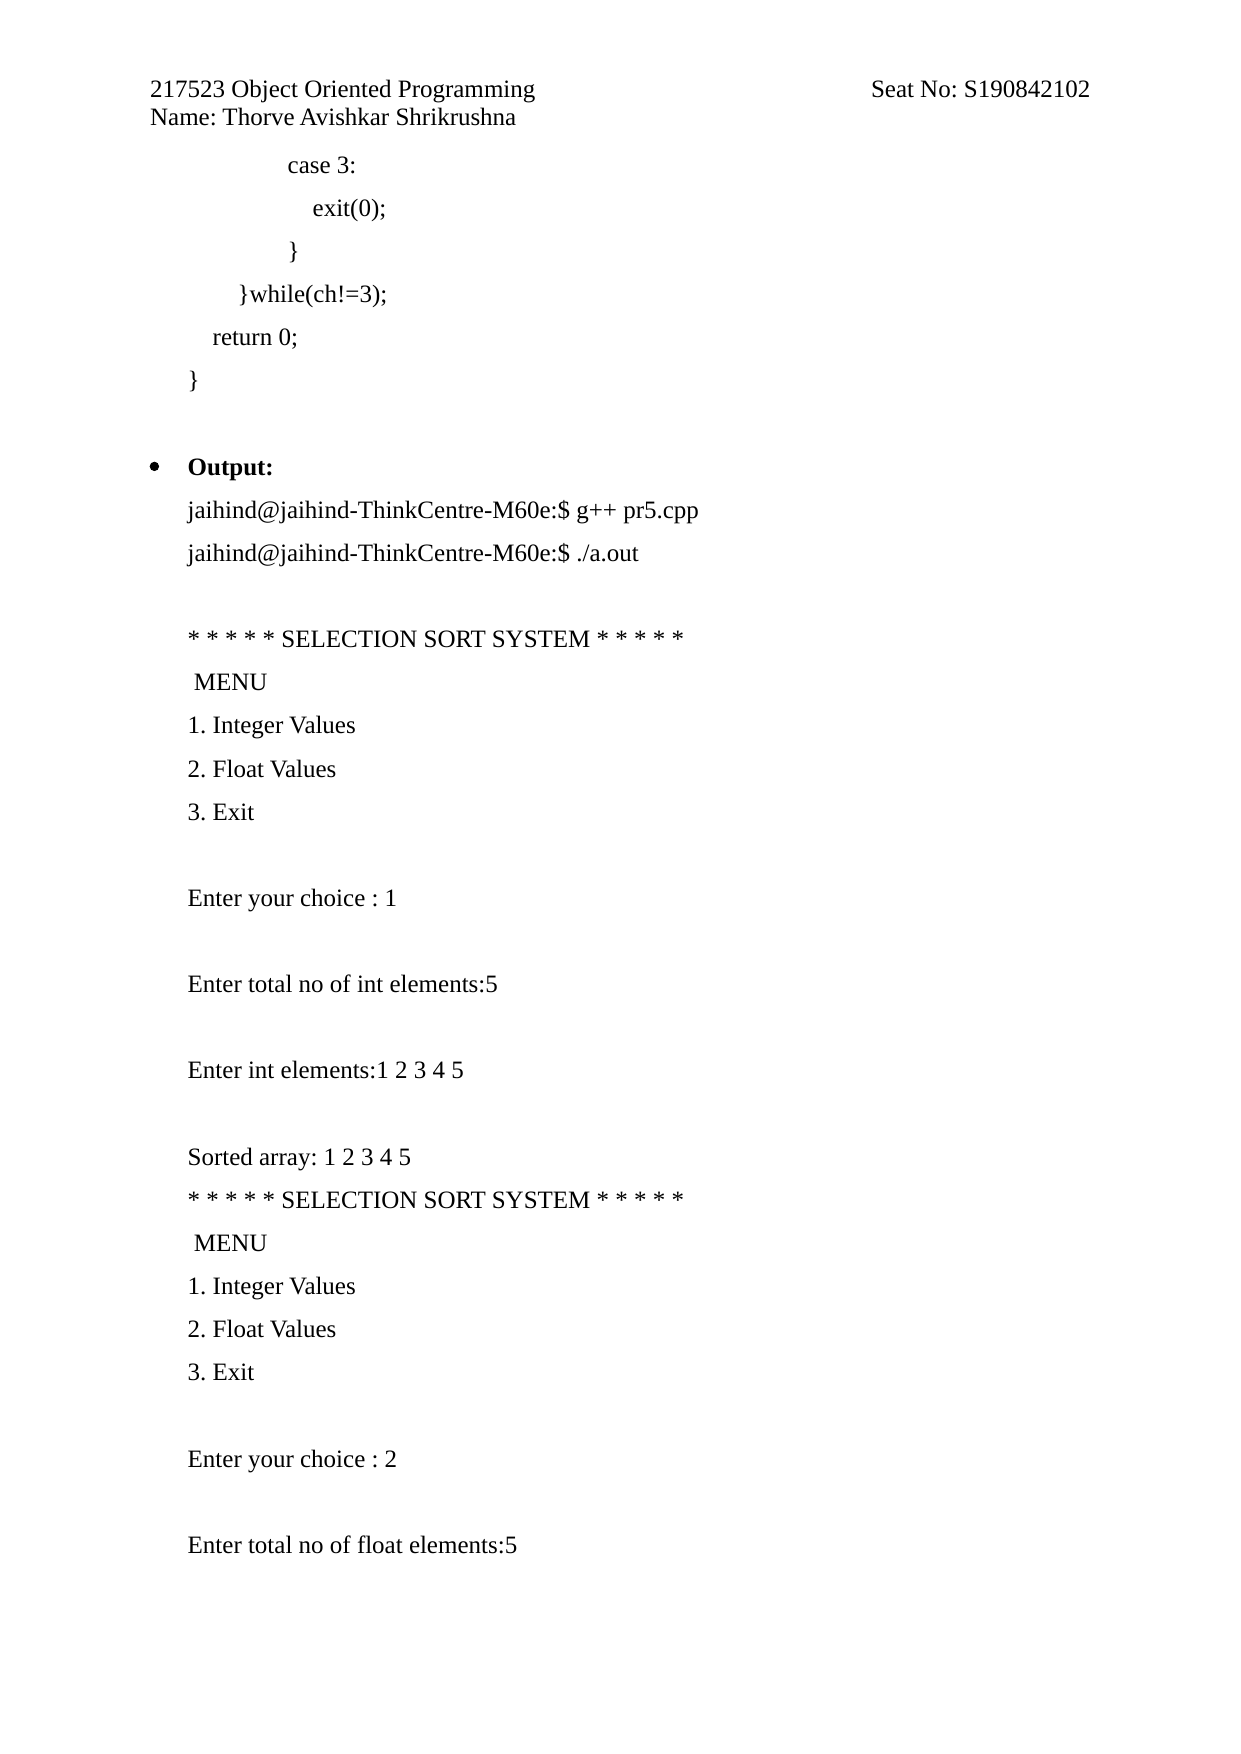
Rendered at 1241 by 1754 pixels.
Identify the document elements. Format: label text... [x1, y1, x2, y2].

list Enter total no of int elements:5 [187, 969, 1072, 998]
list 3. Exit [187, 797, 1072, 826]
list 2. Float Values [187, 754, 1072, 782]
list MENU [187, 1228, 1072, 1257]
list Enter total no of float elements:5 [187, 1530, 1072, 1559]
list Enter int elements:1 2 3 4 5 [187, 1056, 1072, 1084]
list MENU [187, 667, 1072, 696]
list 2. Float Values [187, 1314, 1072, 1343]
list 1. Integer Values [187, 711, 1072, 739]
list } [187, 236, 1072, 265]
list jaihind@jaihind-ThinkCentre-M60e:$ ./a.out [187, 538, 1072, 567]
list } [187, 366, 1072, 394]
list return 0; [187, 322, 1072, 351]
list jaihind@jaihind-ThinkCentre-M60e:$ g++ pr5.cpp [187, 495, 1072, 524]
list Output: [150, 452, 1072, 481]
list * * * * * SELECTION SORT SYSTEM * * * * * [187, 624, 1072, 653]
list exit(0); [187, 193, 1072, 222]
list case 3: [187, 150, 1072, 179]
list Sorted array: 1 2 3 4 5 [187, 1142, 1072, 1171]
list }while(ch!=3); [187, 279, 1072, 308]
list 3. Exit [187, 1357, 1072, 1386]
list 1. Integer Values [187, 1271, 1072, 1300]
list * * * * * SELECTION SORT SYSTEM * * * * * [187, 1185, 1072, 1214]
list Enter your choice : 1 [187, 883, 1072, 912]
list Enter your choice : 2 [187, 1444, 1072, 1472]
